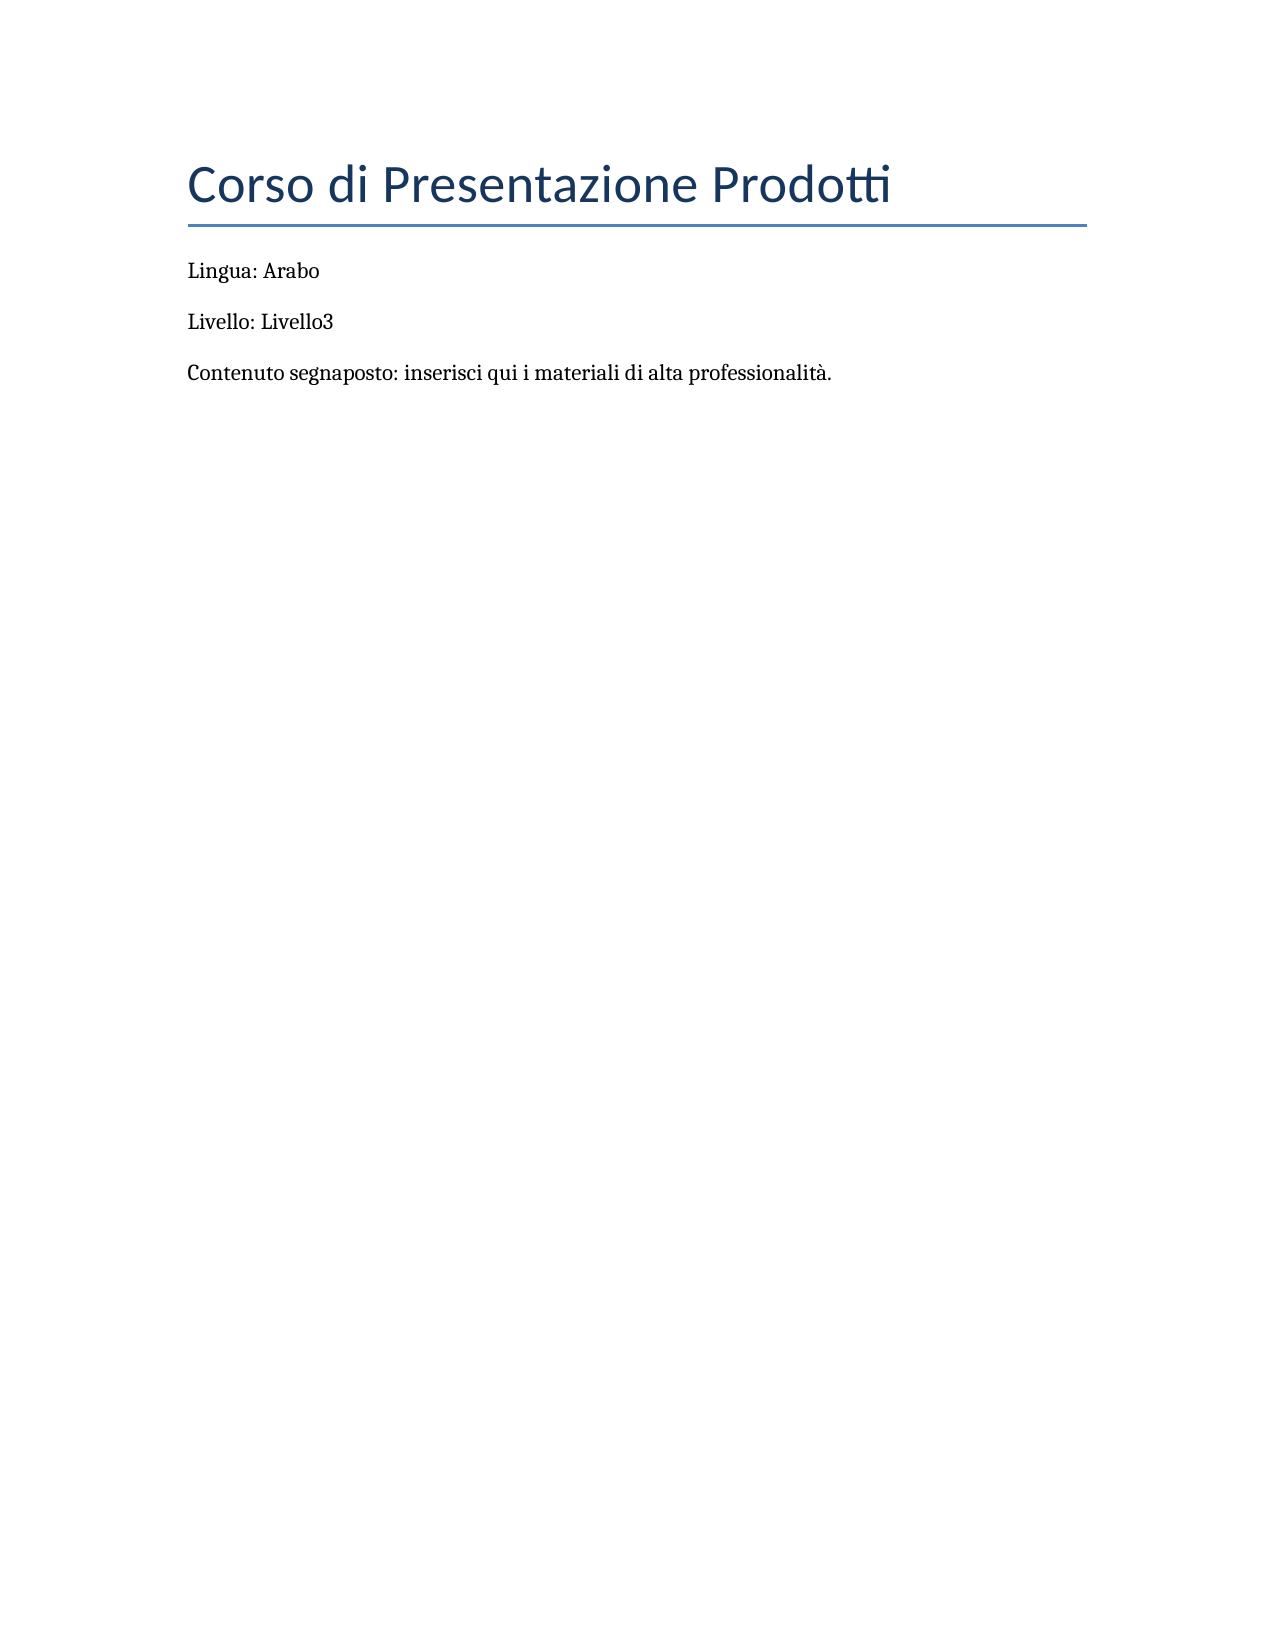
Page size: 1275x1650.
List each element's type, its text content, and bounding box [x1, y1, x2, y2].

text Lingua: Arabo [187, 258, 1087, 284]
text Livello: Livello3 [187, 309, 1087, 335]
title Corso di Presentazione Prodotti [187, 150, 1087, 227]
text Contenuto segnaposto: inserisci qui i materiali di alta professionalità. [187, 360, 1087, 386]
